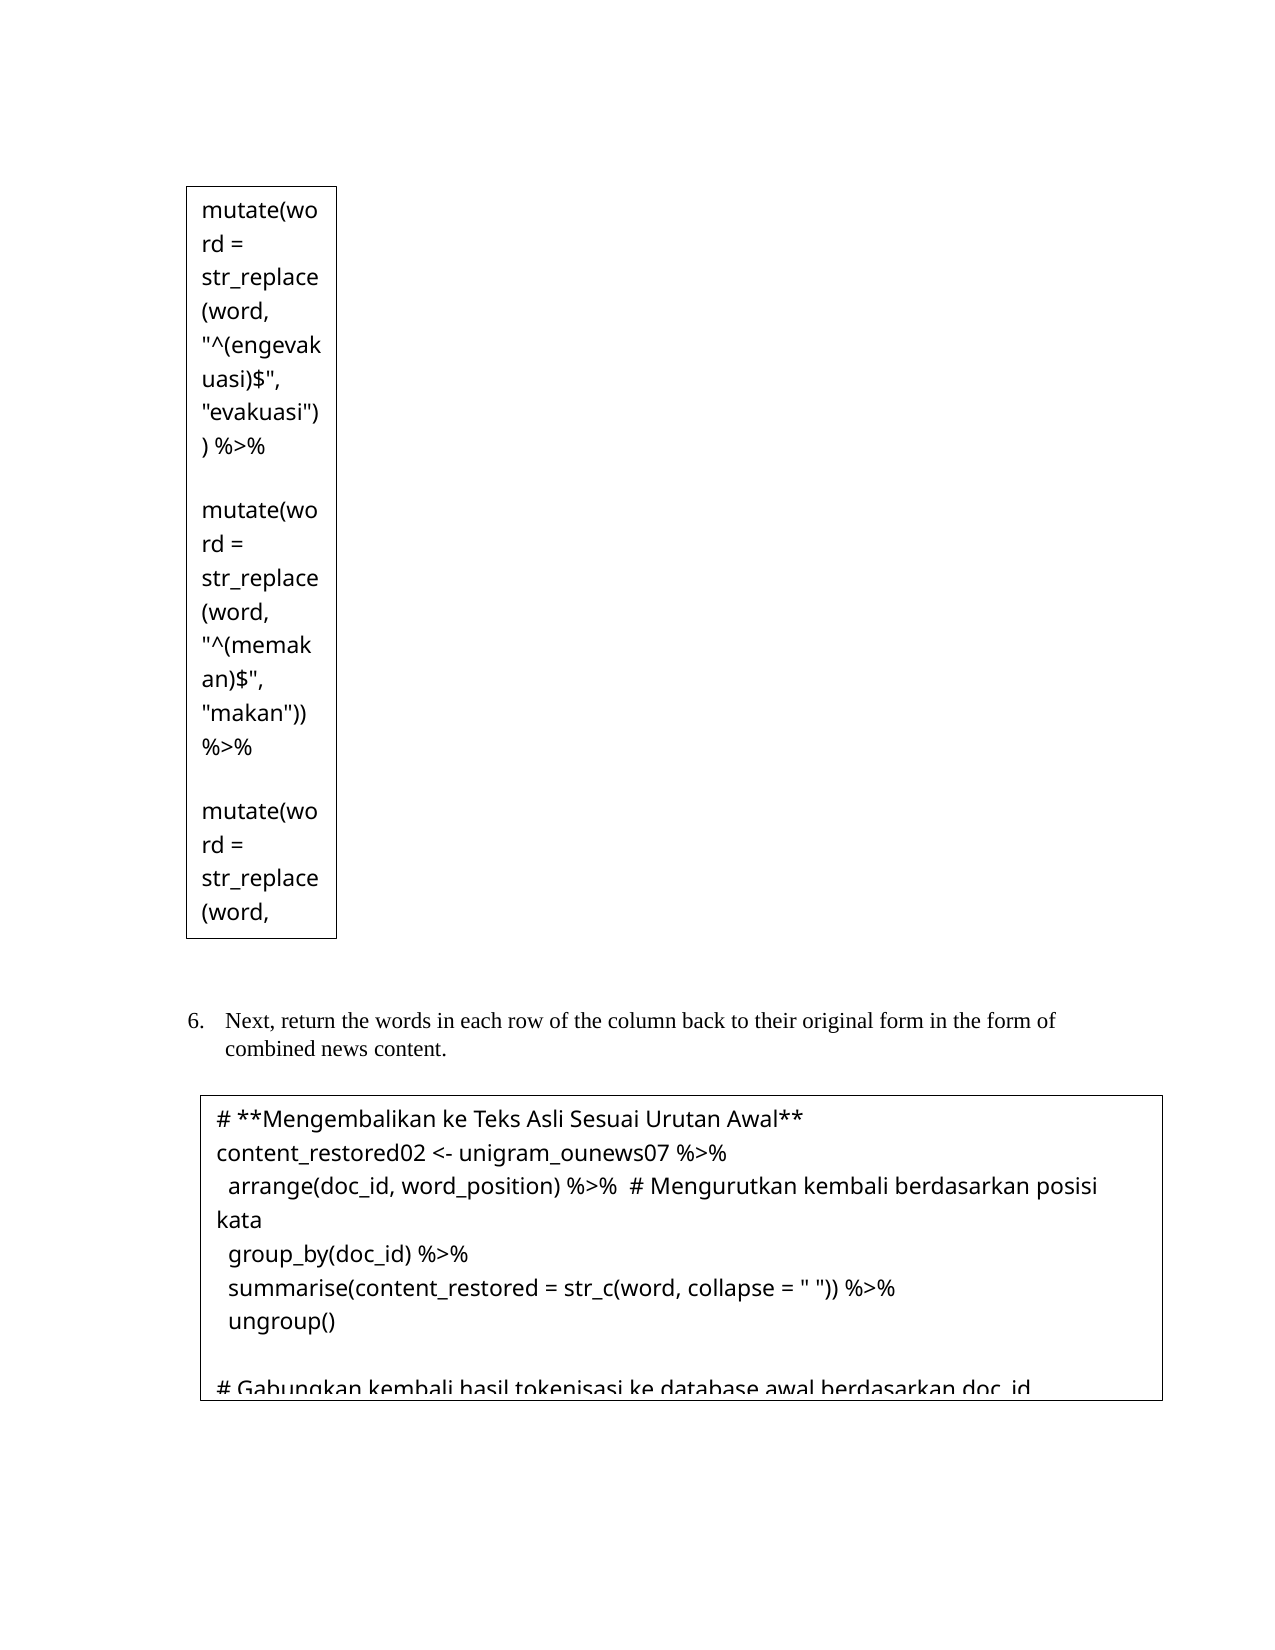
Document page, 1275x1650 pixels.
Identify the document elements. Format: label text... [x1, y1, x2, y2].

list Next, return the words in each row of the column back to their original form in the form of combined news content. [187, 1007, 1125, 1062]
